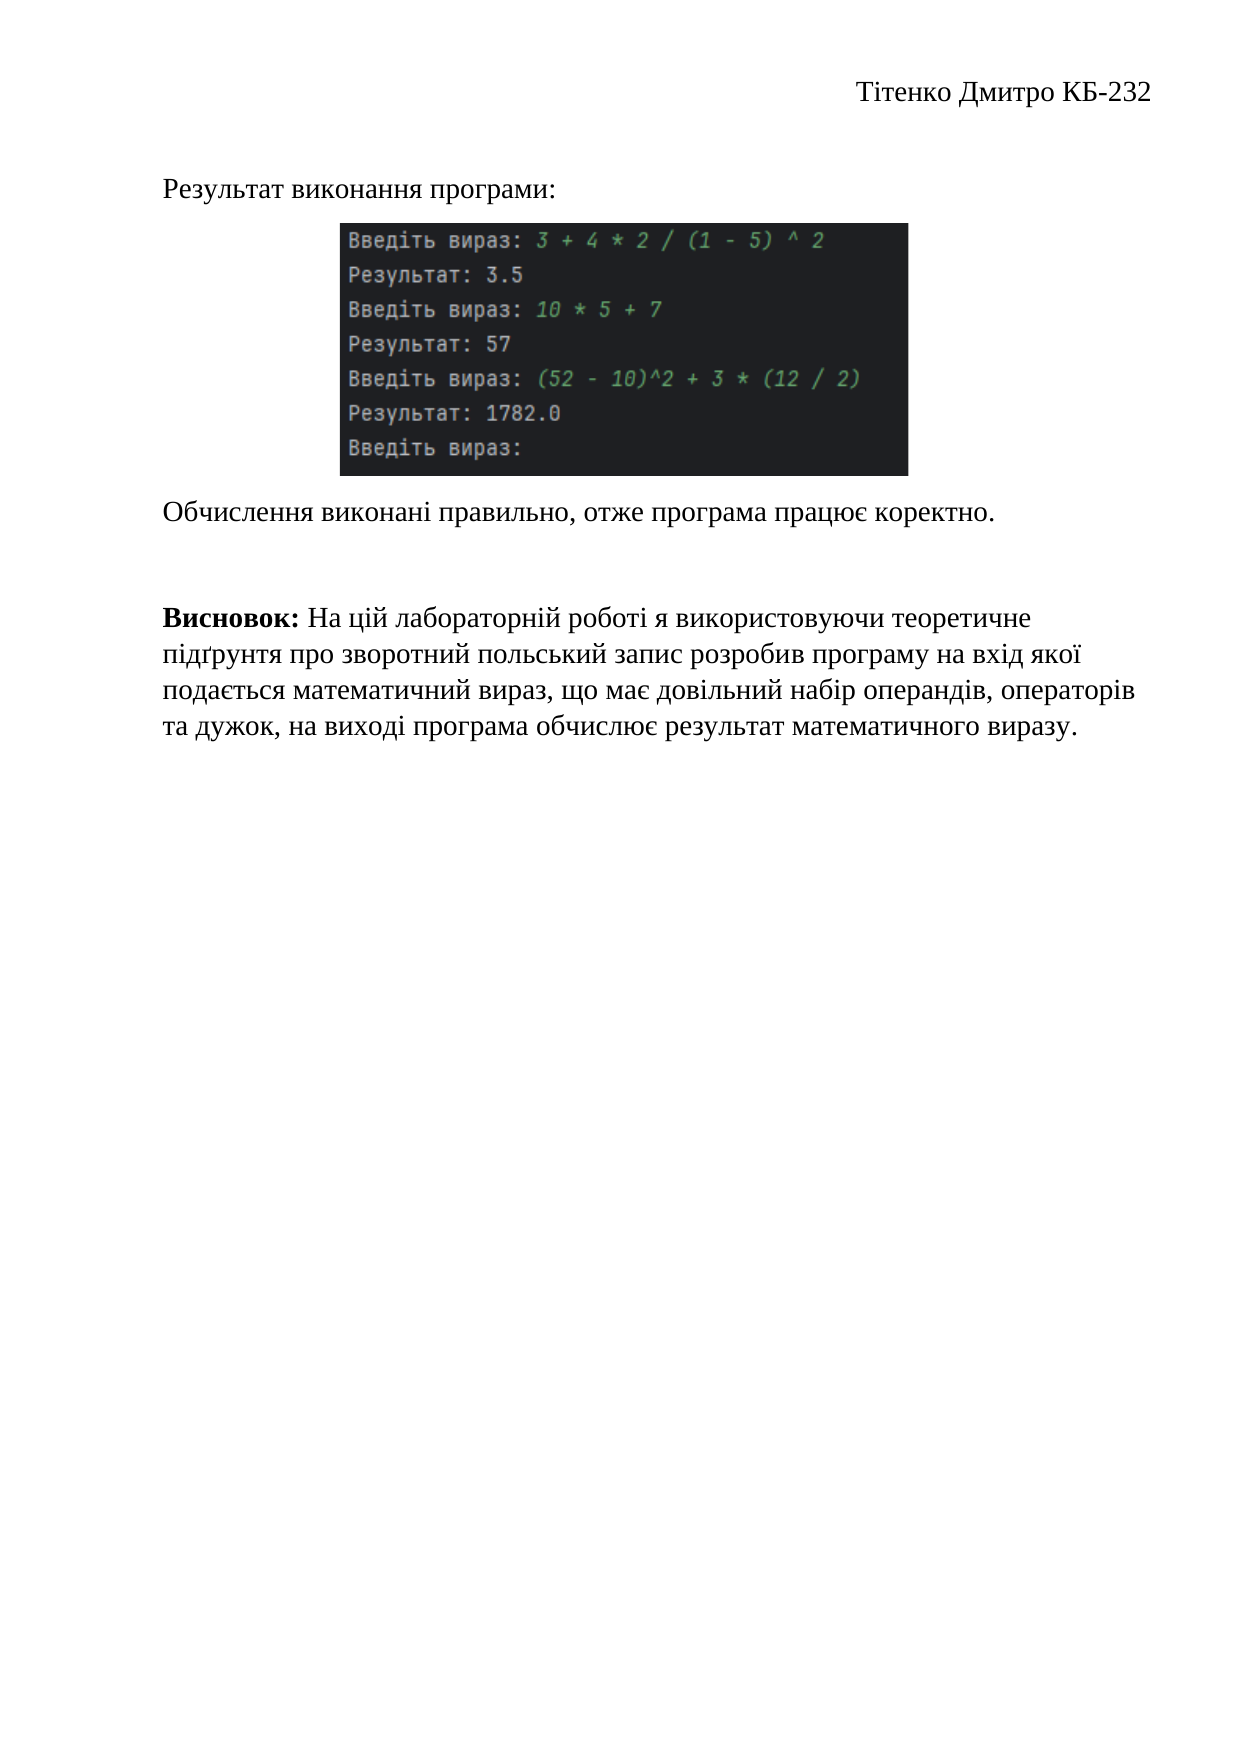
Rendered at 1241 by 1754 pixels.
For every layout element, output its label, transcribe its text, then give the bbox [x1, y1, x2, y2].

text Обчислення виконані правильно, отже програма працює коректно. [162, 494, 1152, 528]
text Результат виконання програми: [162, 171, 1152, 204]
text Висновок: На цій лабораторній роботі я використовуючи теоретичне підґрунтя про зворотний польський запис розробив програму на вхід якої подається математичний вираз, що має довільний набір операндів, операторів та дужок, на виході програма обчислює результат математичного виразу. [162, 600, 1152, 742]
picture [339, 223, 909, 476]
